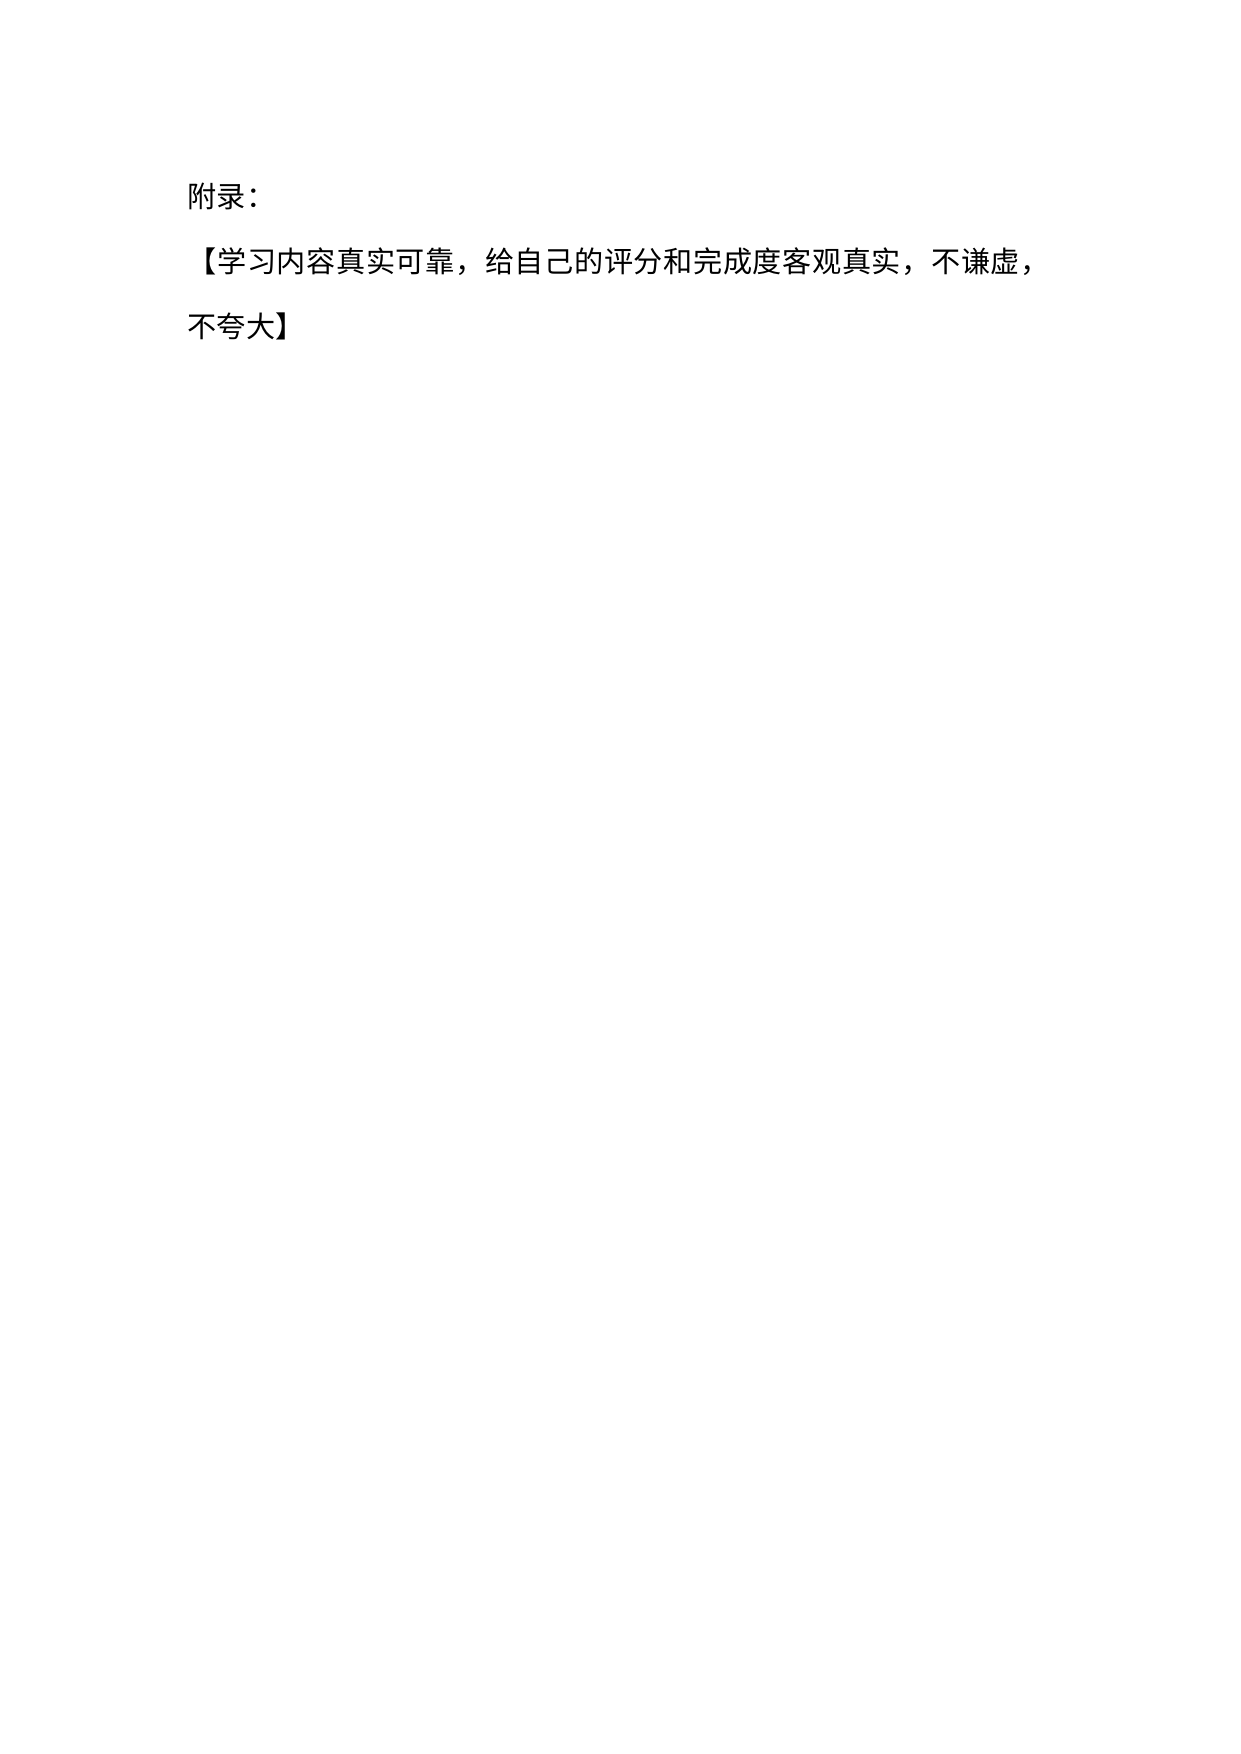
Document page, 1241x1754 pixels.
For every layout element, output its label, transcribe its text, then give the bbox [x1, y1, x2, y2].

text 【学习内容真实可靠，给自己的评分和完成度客观真实，不谦虚，不夸大】 [187, 227, 1053, 357]
text 附录： [187, 162, 1053, 227]
